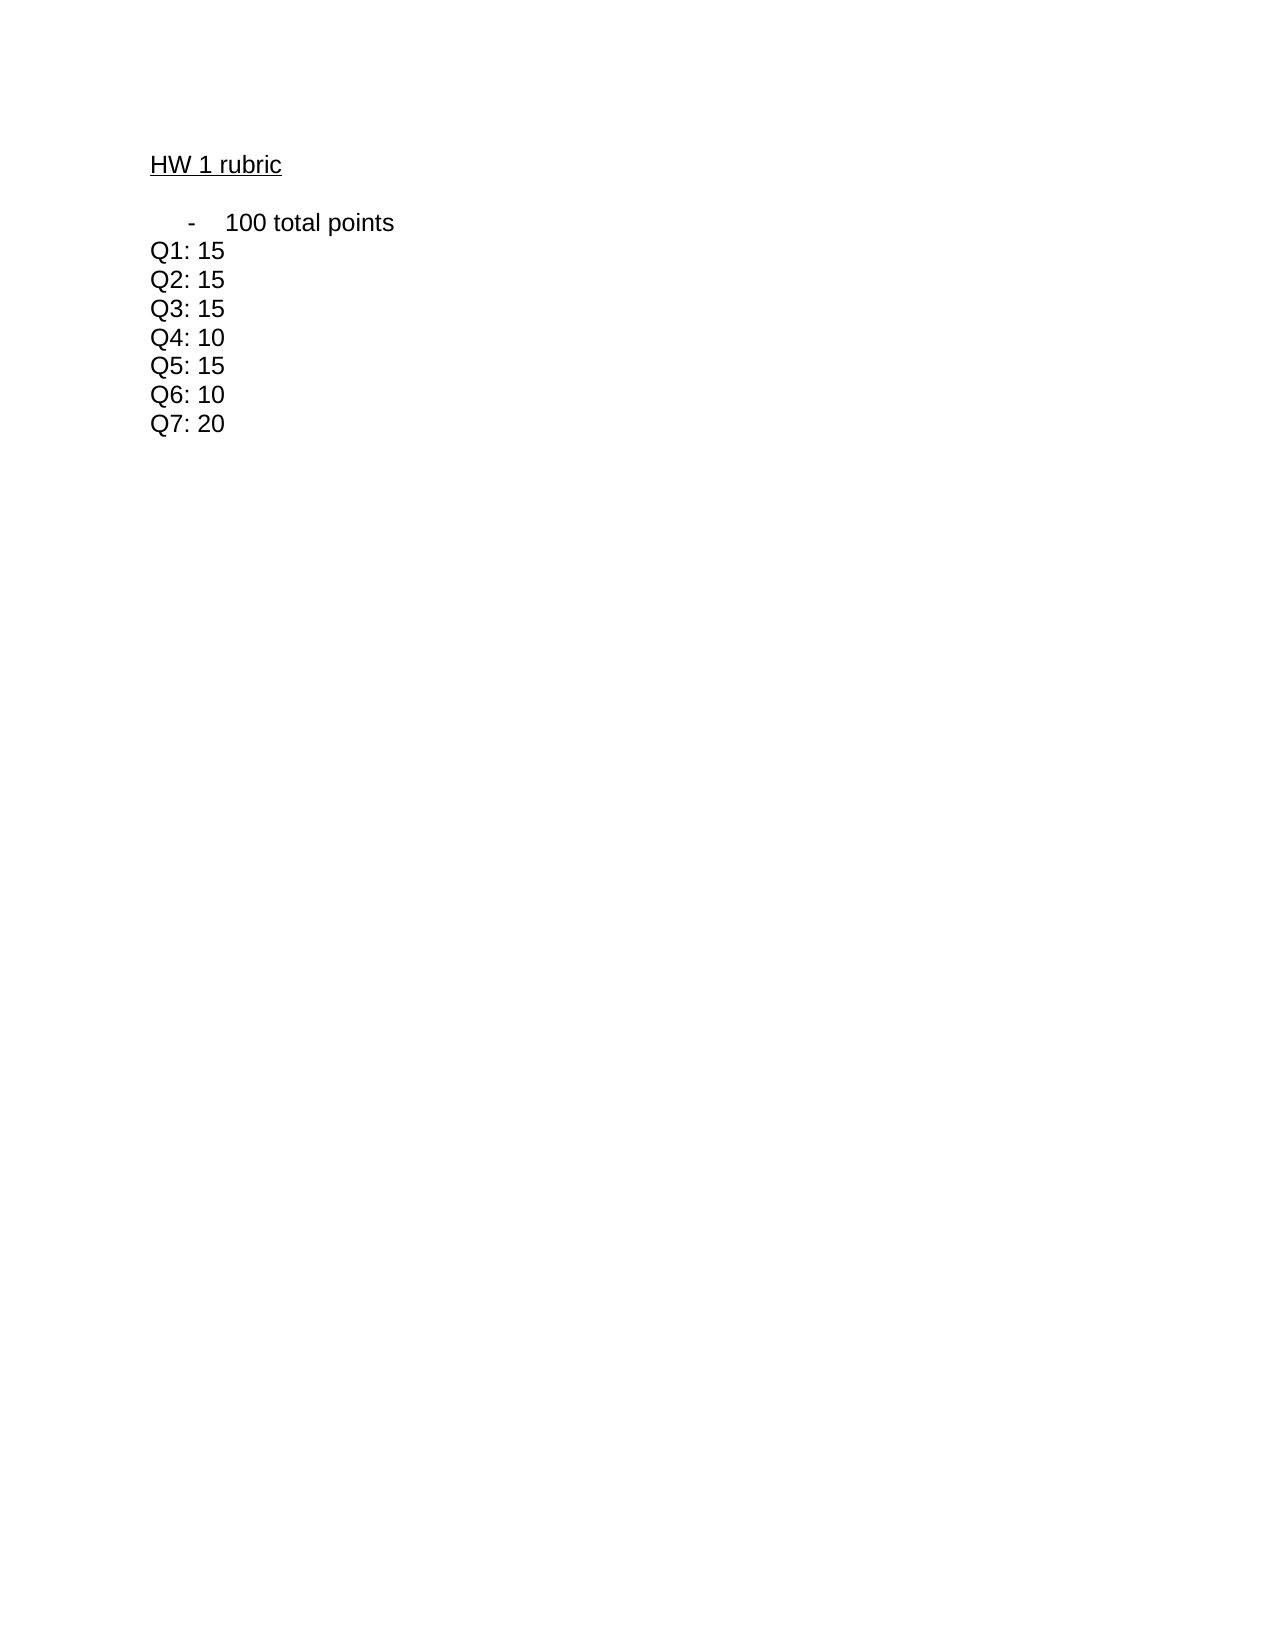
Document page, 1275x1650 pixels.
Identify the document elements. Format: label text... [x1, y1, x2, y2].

text Q2: 15 [150, 265, 1125, 294]
text HW 1 rubric [150, 150, 1125, 179]
list 100 total points [187, 207, 1125, 236]
text Q3: 15 [150, 294, 1125, 322]
text Q6: 10 [150, 380, 1125, 409]
text Q4: 10 [150, 322, 1125, 351]
text Q5: 15 [150, 351, 1125, 380]
text Q1: 15 [150, 236, 1125, 265]
text Q7: 20 [150, 409, 1125, 437]
